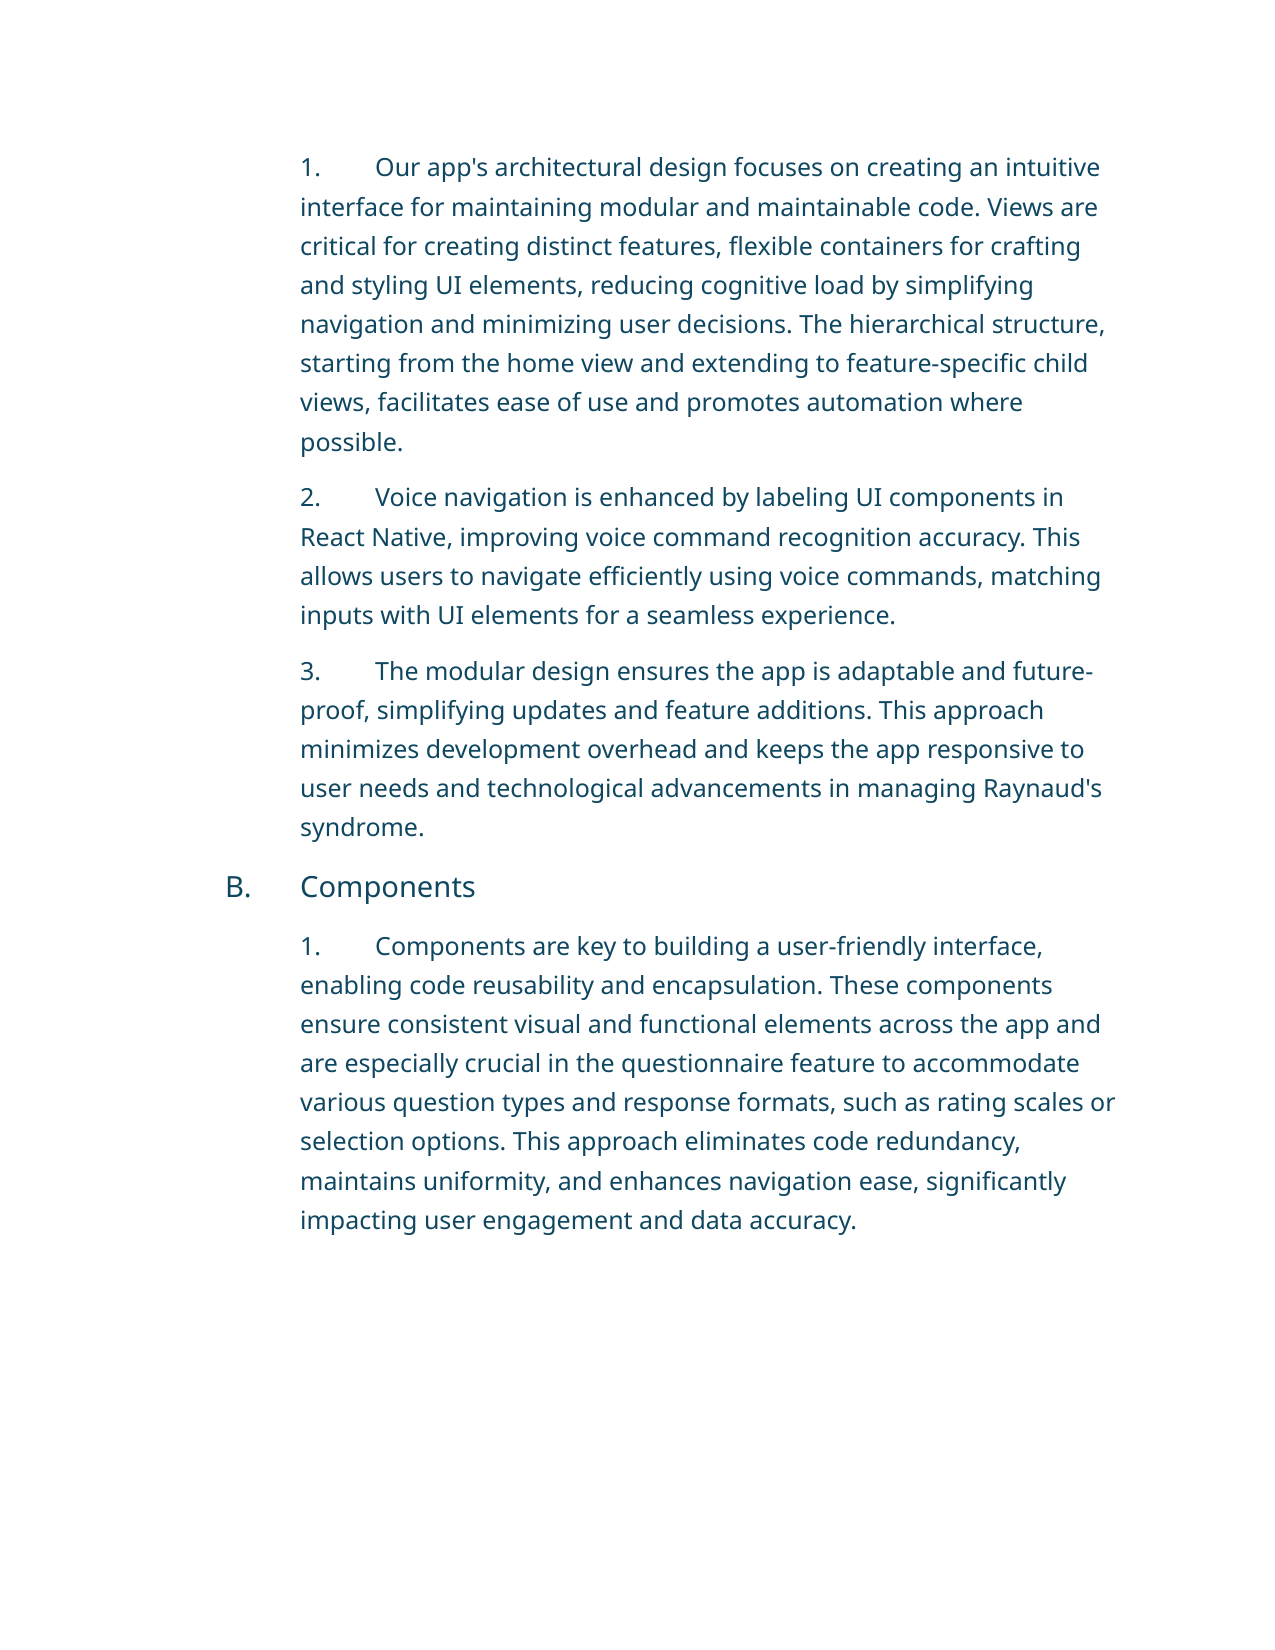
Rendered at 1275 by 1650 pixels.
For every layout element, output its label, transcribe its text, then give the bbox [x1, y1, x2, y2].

subtitle Our app's architectural design focuses on creating an intuitive interface for maintaining modular and maintainable code. Views are critical for creating distinct features, flexible containers for crafting and styling UI elements, reducing cognitive load by simplifying navigation and minimizing user decisions. The hierarchical structure, starting from the home view and extending to feature-specific child views, facilitates ease of use and promotes automation where possible. [300, 150, 1125, 458]
subtitle The modular design ensures the app is adaptable and future-proof, simplifying updates and feature additions. This approach minimizes development overhead and keeps the app responsive to user needs and technological advancements in managing Raynaud's syndrome. [300, 653, 1125, 844]
subtitle Voice navigation is enhanced by labeling UI components in React Native, improving voice command recognition accuracy. This allows users to navigate efficiently using voice commands, matching inputs with UI elements for a seamless experience. [300, 480, 1125, 632]
subtitle Components are key to building a user-friendly interface, enabling code reusability and encapsulation. These components ensure consistent visual and functional elements across the app and are especially crucial in the questionnaire feature to accommodate various question types and response formats, such as rating scales or selection options. This approach eliminates code redundancy, maintains uniformity, and enhances navigation ease, significantly impacting user engagement and data accuracy. [300, 928, 1125, 1236]
subtitle Components [225, 866, 1125, 906]
